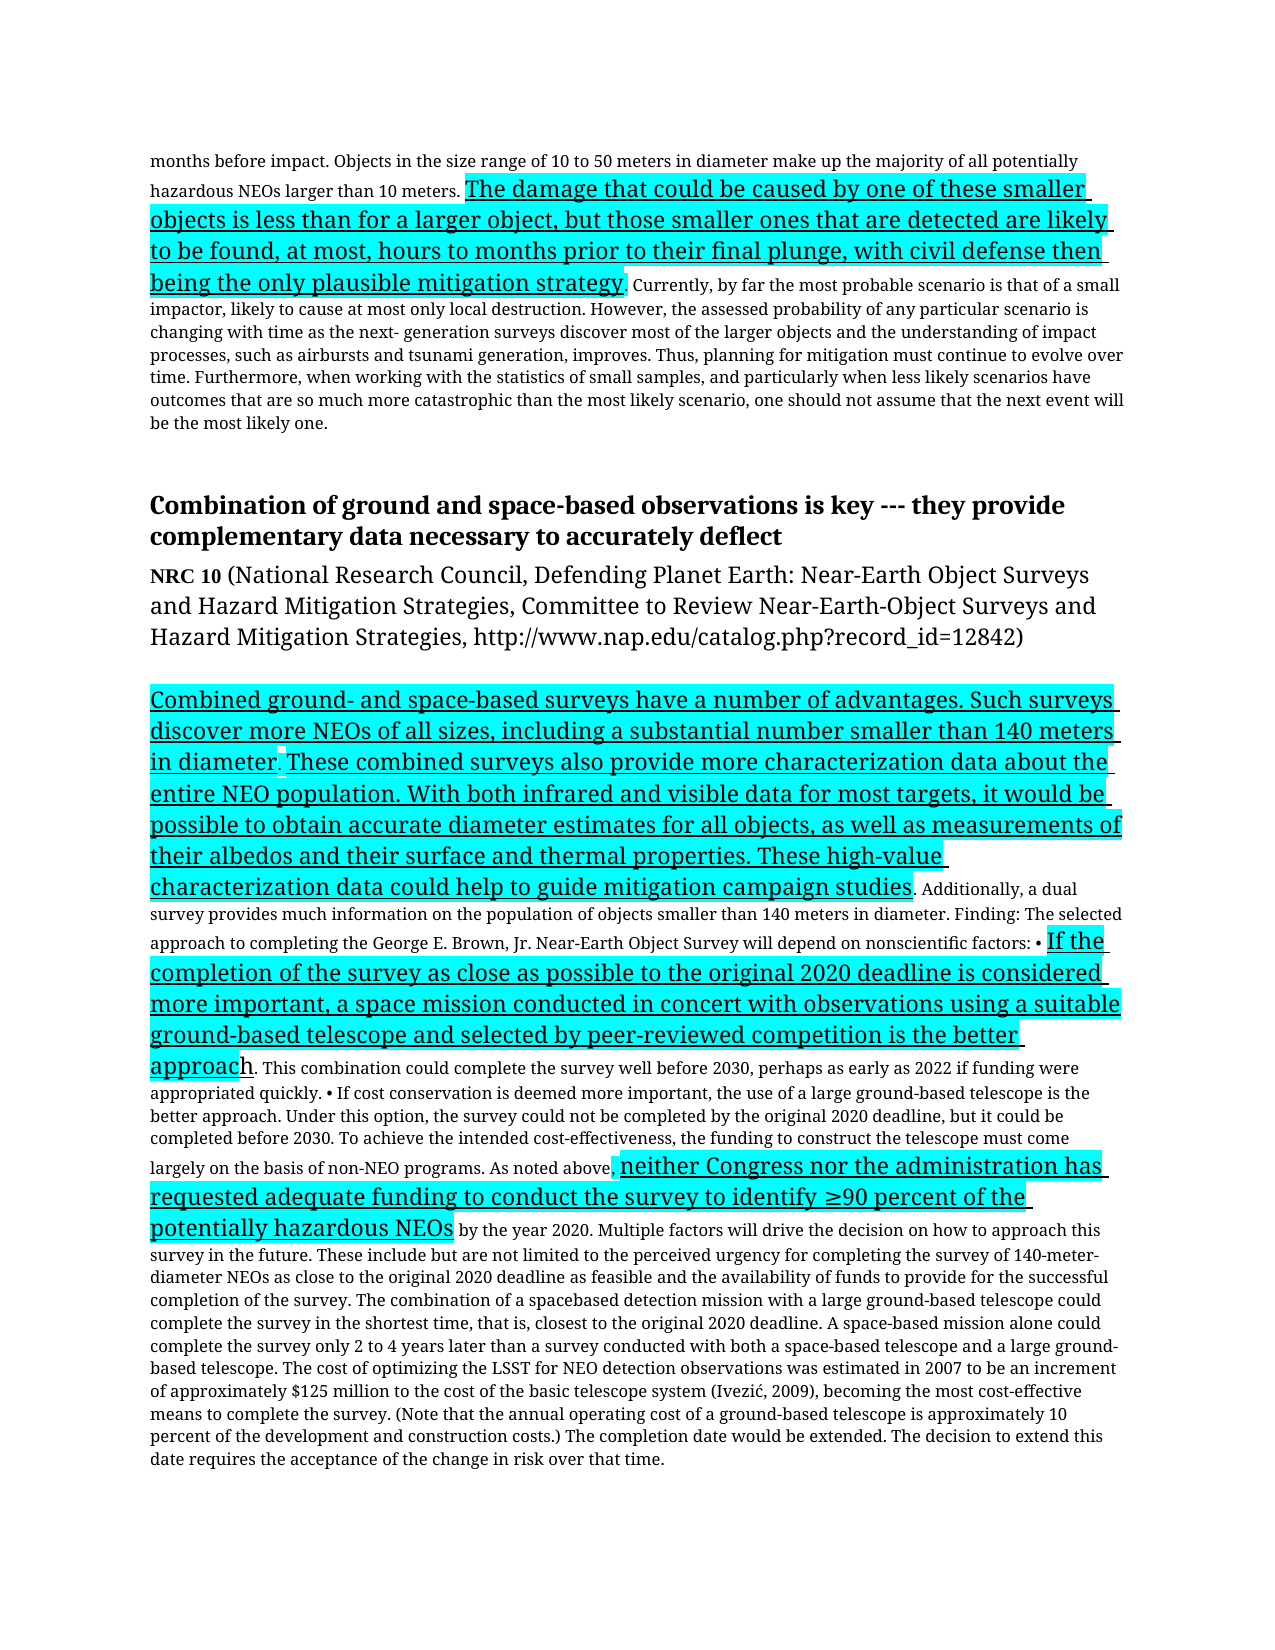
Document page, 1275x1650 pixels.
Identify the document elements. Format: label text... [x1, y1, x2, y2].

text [150, 150, 1125, 434]
subtitle Combination of ground and space-based observations is key --- they provide complementary data necessary to accurately deflect [150, 490, 1125, 552]
text NRC 10 (National Research Council, Defending Planet Earth: Near-Earth Object Surveys and Hazard Mitigation Strategies, Committee to Review Near-Earth-Object Surveys and Hazard Mitigation Strategies, http://www.nap.edu/catalog.php?record_id=12842) [150, 559, 1125, 652]
text Combined ground- and space-based surveys have a number of advantages. Such surveys discover more NEOs of all sizes, including a substantial number smaller than 140 meters in diameter. These combined surveys also provide more characterization data about the entire NEO population. With both infrared and visible data for most targets, it would be possible to obtain accurate diameter estimates for all objects, as well as measurements of their albedos and their surface and thermal properties. These high-value characterization data could help to guide mitigation campaign studies. Additionally, a dual survey provides much information on the population of objects smaller than 140 meters in diameter. Finding: The selected approach to completing the George E. Brown, Jr. Near-Earth Object Survey will depend on nonscientific factors: • If the completion of the survey as close as possible to the original 2020 deadline is considered more important, a space mission conducted in concert with observations using a suitable ground-based telescope and selected by peer-reviewed competition is the better approach. This combination could complete the survey well before 2030, perhaps as early as 2022 if funding were appropriated quickly. • If cost conservation is deemed more important, the use of a large ground-based telescope is the better approach. Under this option, the survey could not be completed by the original 2020 deadline, but it could be completed before 2030. To achieve the intended cost-effectiveness, the funding to construct the telescope must come largely on the basis of non-NEO programs. As noted above, neither Congress nor the administration has requested adequate funding to conduct the survey to identify ≥90 percent of the potentially hazardous NEOs by the year 2020. Multiple factors will drive the decision on how to approach this survey in the future. These include but are not limited to the perceived urgency for completing the survey of 140-meter-diameter NEOs as close to the original 2020 deadline as feasible and the availability of funds to provide for the successful completion of the survey. The combination of a spacebased detection mission with a large ground-based telescope could complete the survey in the shortest time, that is, closest to the original 2020 deadline. A space-based mission alone could complete the survey only 2 to 4 years later than a survey conducted with both a space-based telescope and a large ground-based telescope. The cost of optimizing the LSST for NEO detection observations was estimated in 2007 to be an increment of approximately $125 million to the cost of the basic telescope system (Ivezić, 2009), becoming the most cost-effective means to complete the survey. (Note that the annual operating cost of a ground-based telescope is approximately 10 percent of the development and construction costs.) The completion date would be extended. The decision to extend this date requires the acceptance of the change in risk over that time. [150, 684, 1125, 1470]
